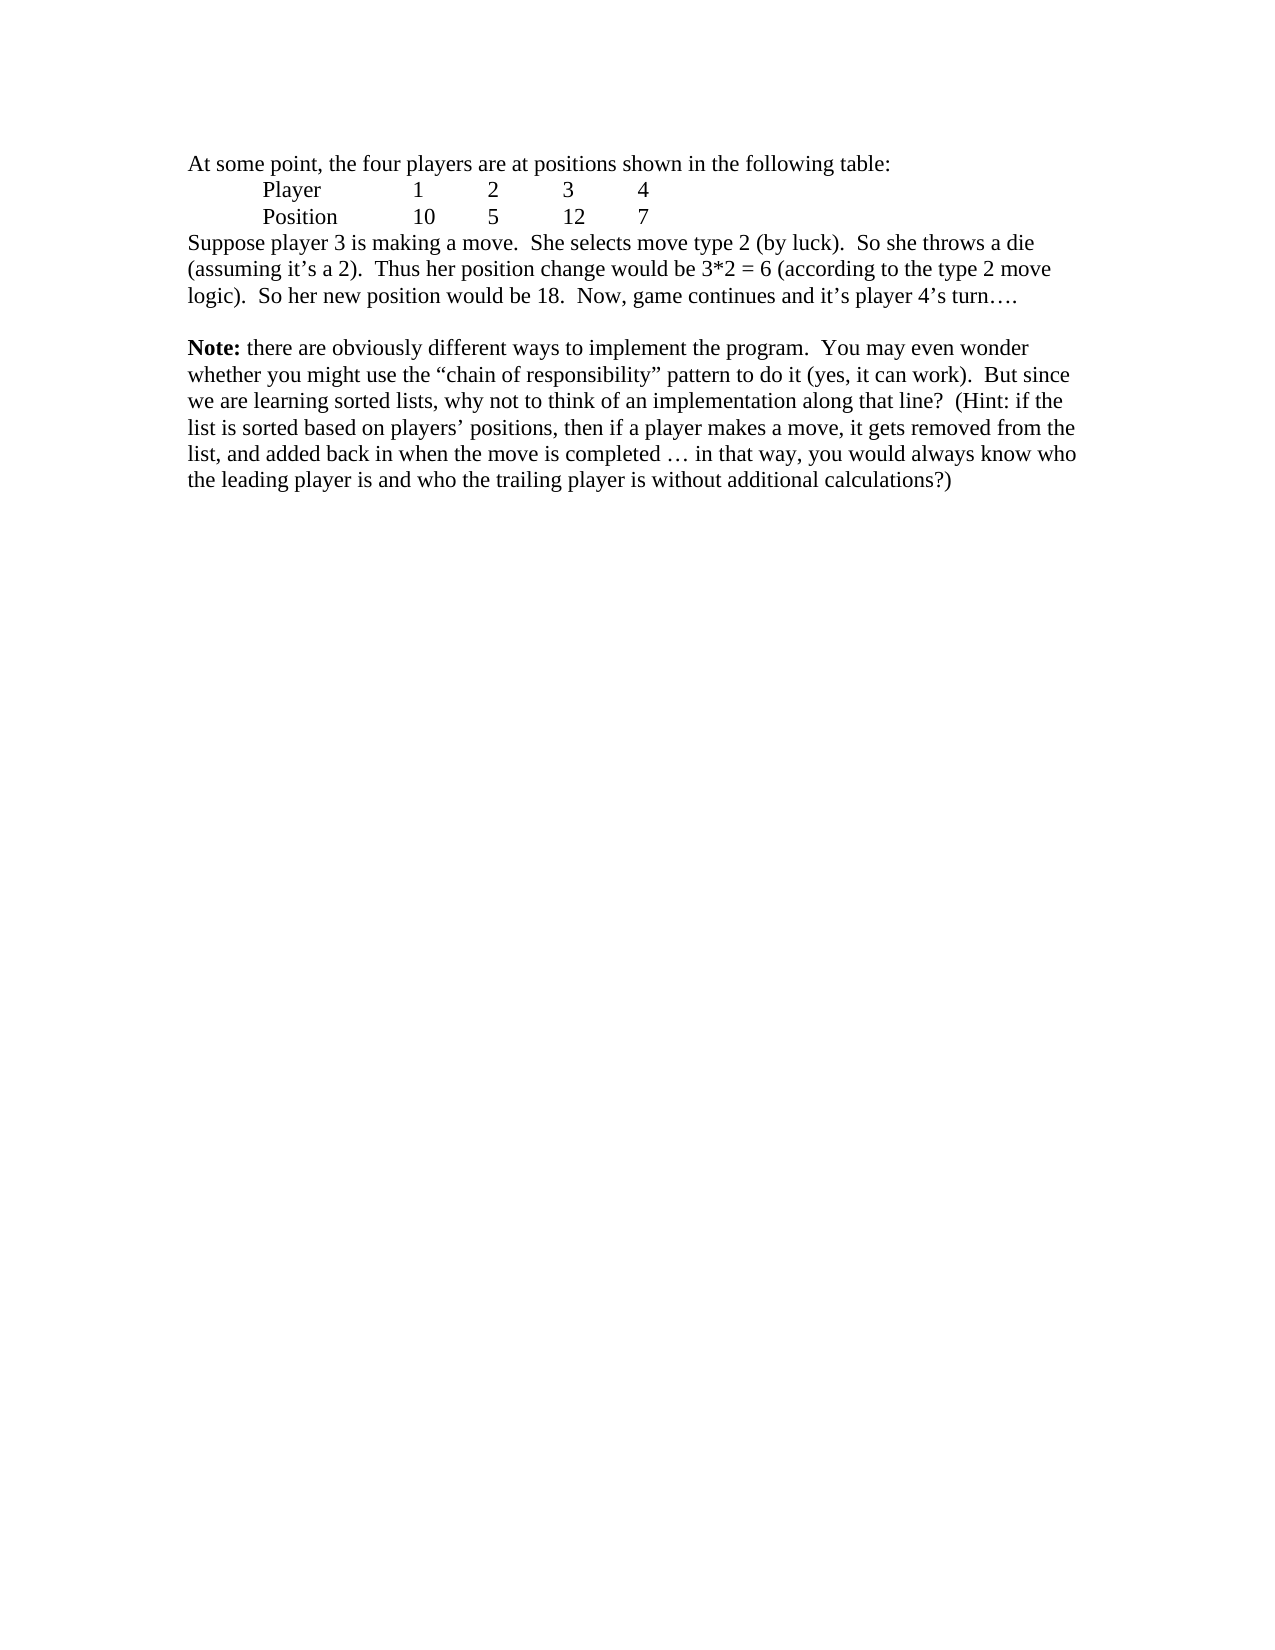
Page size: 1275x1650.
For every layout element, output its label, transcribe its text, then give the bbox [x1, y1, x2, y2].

text Player 1 2 3 4 [187, 176, 1087, 203]
text At some point, the four players are at positions shown in the following table: [187, 150, 1087, 176]
text Position 10 5 12 7 [187, 203, 1087, 229]
text Note: there are obviously different ways to implement the program. You may even wonder whether you might use the “chain of responsibility” pattern to do it (yes, it can work). But since we are learning sorted lists, why not to think of an implementation along that line? (Hint: if the list is sorted based on players’ positions, then if a player makes a move, it gets removed from the list, and added back in when the move is completed … in that way, you would always know who the leading player is and who the trailing player is without additional calculations?) [187, 334, 1087, 493]
text Suppose player 3 is making a move. She selects move type 2 (by luck). So she throws a die (assuming it’s a 2). Thus her position change would be 3*2 = 6 (according to the type 2 move logic). So her new position would be 18. Now, game continues and it’s player 4’s turn…. [187, 229, 1087, 308]
